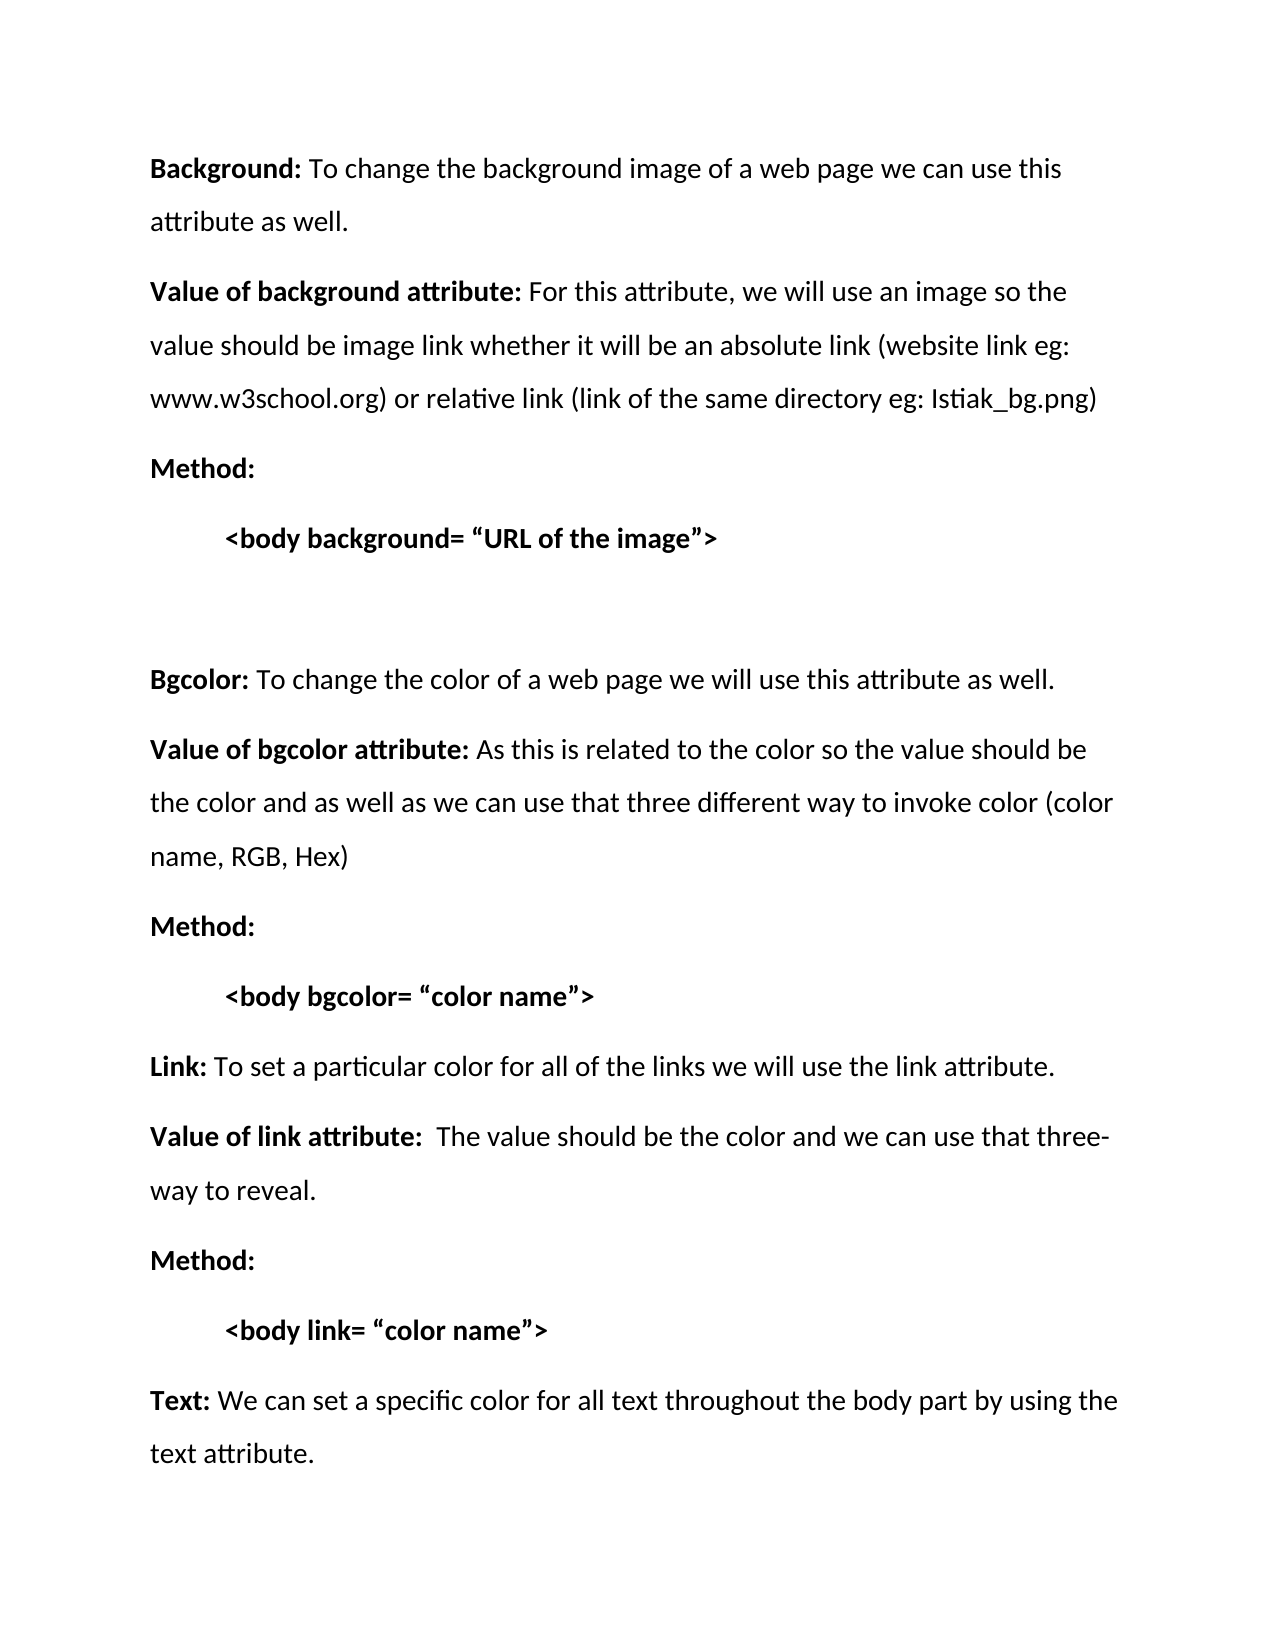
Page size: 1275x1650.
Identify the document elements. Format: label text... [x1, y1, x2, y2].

text Bgcolor: To change the color of a web page we will use this attribute as well. [150, 661, 1125, 696]
text <body bgcolor= “color name”> [150, 978, 1125, 1014]
text Text: We can set a specific color for all text throughout the body part by using the text attribute. [150, 1382, 1125, 1471]
text Value of bgcolor attribute: As this is related to the color so the value should be the color and as well as we can use that three different way to invoke color (color name, RGB, Hex) [150, 731, 1125, 873]
text <body background= “URL of the image”> [150, 521, 1125, 556]
text Value of link attribute: The value should be the color and we can use that three-way to reveal. [150, 1118, 1125, 1207]
text Method: [150, 451, 1125, 486]
text Method: [150, 1242, 1125, 1277]
text Value of background attribute: For this attribute, we will use an image so the value should be image link whether it will be an absolute link (website link eg: www.w3school.org) or relative link (link of the same directory eg: Istiak_bg.png) [150, 273, 1125, 416]
text <body link= “color name”> [150, 1312, 1125, 1347]
text Background: To change the background image of a web page we can use this attribute as well. [150, 150, 1125, 239]
text Method: [150, 908, 1125, 943]
text Link: To set a particular color for all of the links we will use the link attribute. [150, 1048, 1125, 1084]
